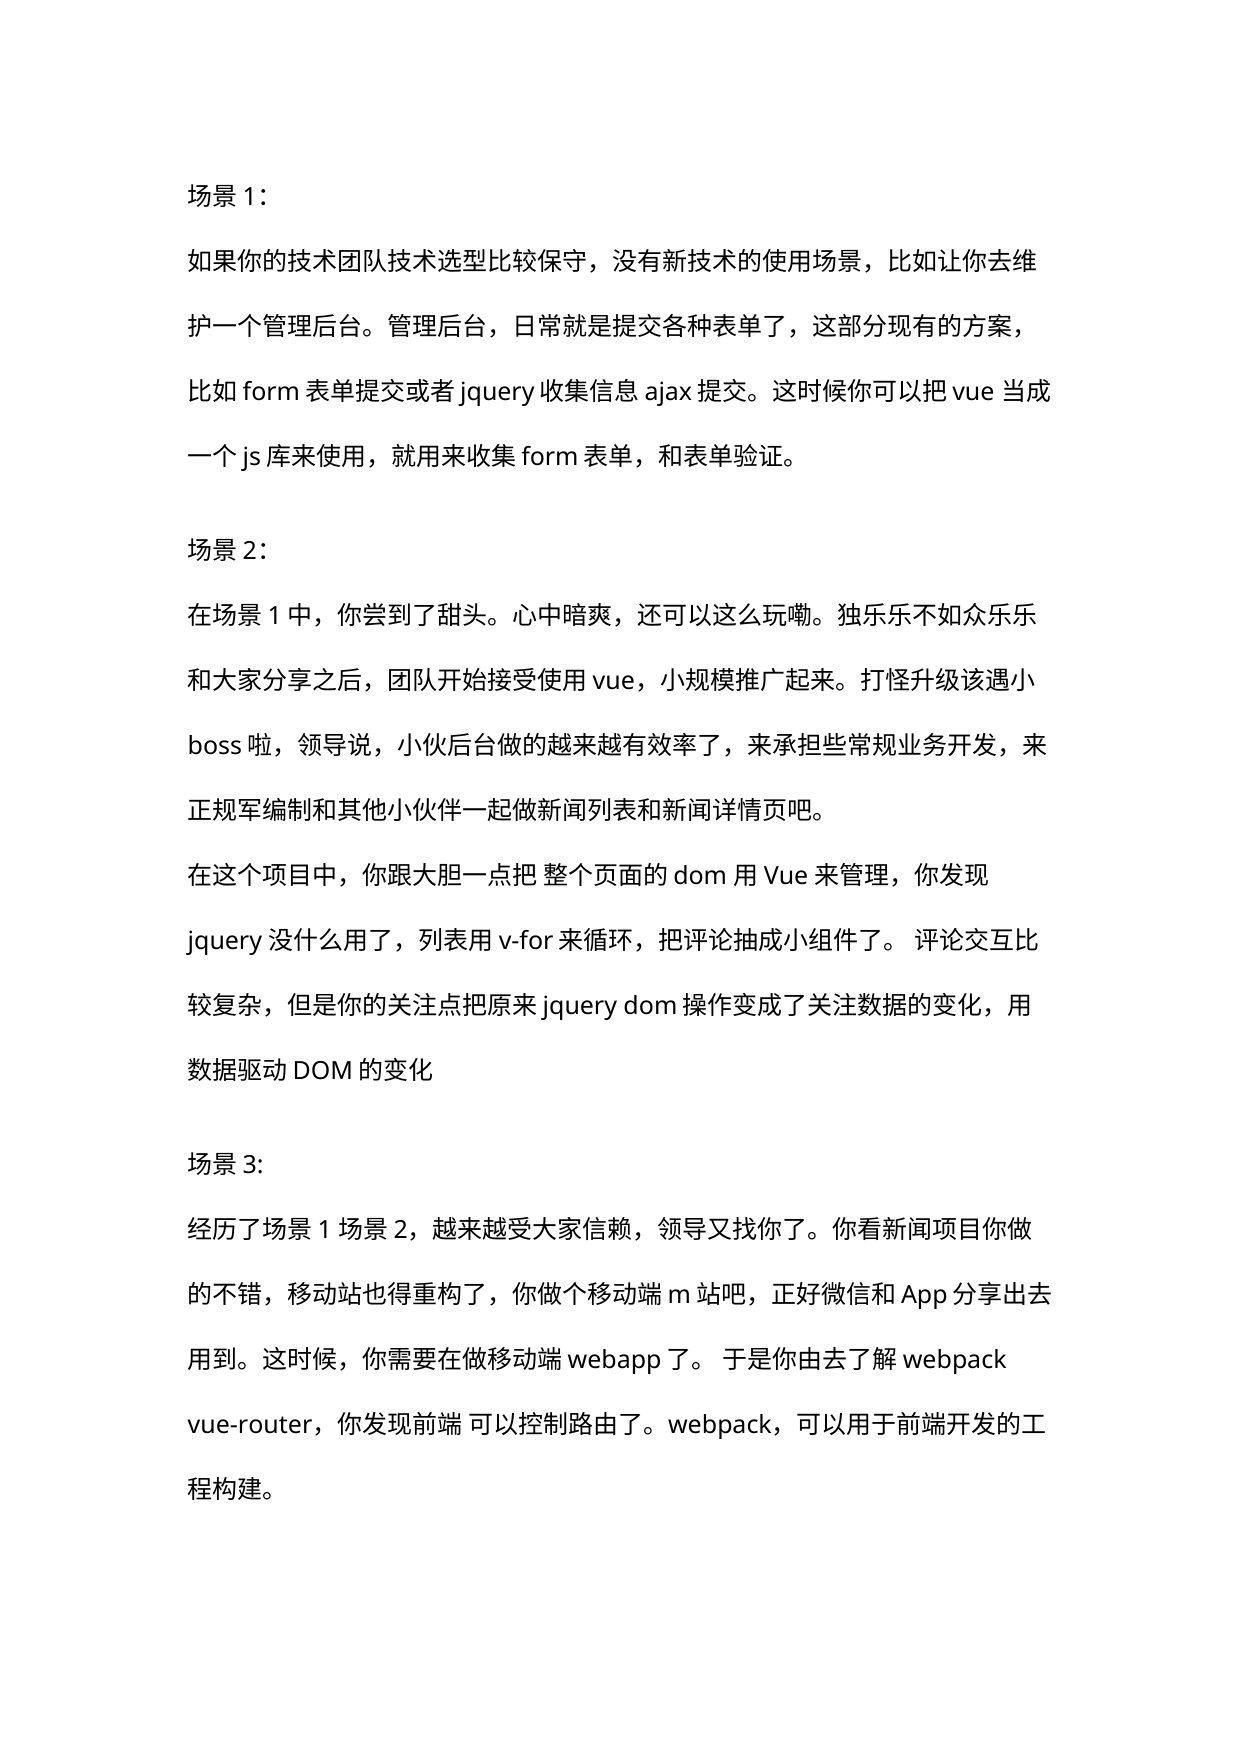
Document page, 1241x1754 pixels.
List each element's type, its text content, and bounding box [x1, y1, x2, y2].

text 场景1： 如果你的技术团队技术选型比较保守，没有新技术的使用场景，比如让你去维护一个管理后台。管理后台，日常就是提交各种表单了，这部分现有的方案，比如form表单提交或者jquery收集信息ajax提交。这时候你可以把vue 当成一个js库来使用，就用来收集form表单，和表单验证。 [187, 162, 1053, 487]
text 场景3: 经历了场景1 场景2，越来越受大家信赖，领导又找你了。你看新闻项目你做的不错，移动站也得重构了，你做个移动端m站吧，正好微信和App分享出去用到。这时候，你需要在做移动端webapp了。 于是你由去了解 webpack vue-router，你发现前端 可以控制路由了。webpack，可以用于前端开发的工程构建。 [187, 1130, 1053, 1520]
text 场景2： 在场景1中，你尝到了甜头。心中暗爽，还可以这么玩嘞。独乐乐不如众乐乐和大家分享之后，团队开始接受使用vue，小规模推广起来。打怪升级该遇小boss啦，领导说，小伙后台做的越来越有效率了，来承担些常规业务开发，来正规军编制和其他小伙伴一起做新闻列表和新闻详情页吧。 在这个项目中，你跟大胆一点把 整个页面的dom 用Vue 来管理，你发现jquery 没什么用了，列表用v-for来循环，把评论抽成小组件了。 评论交互比较复杂，但是你的关注点把原来jquery dom操作变成了关注数据的变化，用数据驱动DOM的变化 [187, 516, 1053, 1101]
